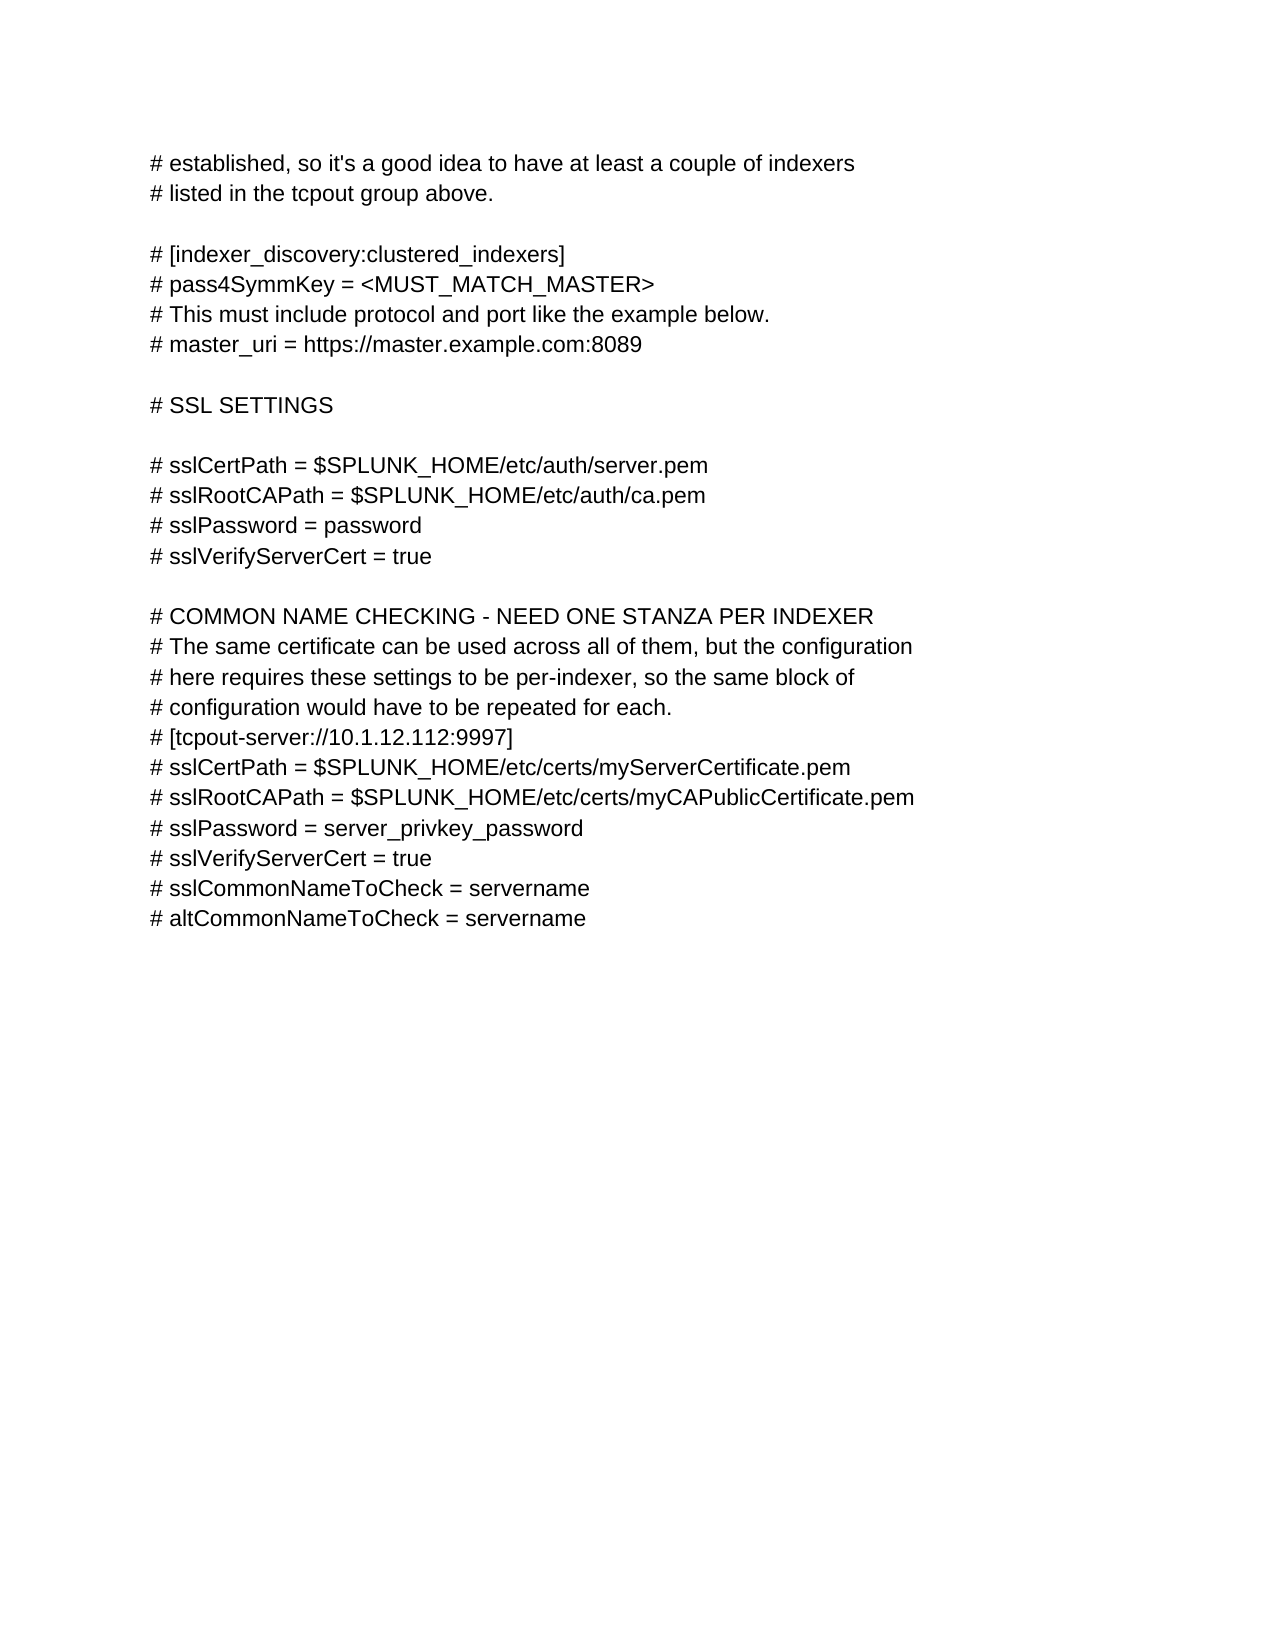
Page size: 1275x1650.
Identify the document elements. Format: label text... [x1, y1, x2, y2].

text # The same certificate can be used across all of them, but the configuration [150, 633, 1125, 660]
text # sslCertPath = $SPLUNK_HOME/etc/certs/myServerCertificate.pem [150, 754, 1125, 781]
text # altCommonNameToCheck = servername [150, 905, 1125, 932]
text # sslVerifyServerCert = true [150, 543, 1125, 569]
text # sslRootCAPath = $SPLUNK_HOME/etc/certs/myCAPublicCertificate.pem [150, 784, 1125, 811]
text # sslCertPath = $SPLUNK_HOME/etc/auth/server.pem [150, 452, 1125, 478]
text # pass4SymmKey = <MUST_MATCH_MASTER> [150, 271, 1125, 297]
text # COMMON NAME CHECKING - NEED ONE STANZA PER INDEXER [150, 603, 1125, 629]
text # sslRootCAPath = $SPLUNK_HOME/etc/auth/ca.pem [150, 482, 1125, 509]
text # sslPassword = password [150, 512, 1125, 539]
text # SSL SETTINGS [150, 392, 1125, 418]
text # [tcpout-server://10.1.12.112:9997] [150, 724, 1125, 750]
text # established, so it's a good idea to have at least a couple of indexers [150, 150, 1125, 176]
text # This must include protocol and port like the example below. [150, 301, 1125, 327]
text # listed in the tcpout group above. [150, 180, 1125, 207]
text # sslPassword = server_privkey_password [150, 814, 1125, 841]
text # [indexer_discovery:clustered_indexers] [150, 241, 1125, 267]
text # configuration would have to be repeated for each. [150, 694, 1125, 720]
text # here requires these settings to be per-indexer, so the same block of [150, 663, 1125, 690]
text # sslVerifyServerCert = true [150, 845, 1125, 871]
text # sslCommonNameToCheck = servername [150, 875, 1125, 901]
text # master_uri = https://master.example.com:8089 [150, 331, 1125, 358]
